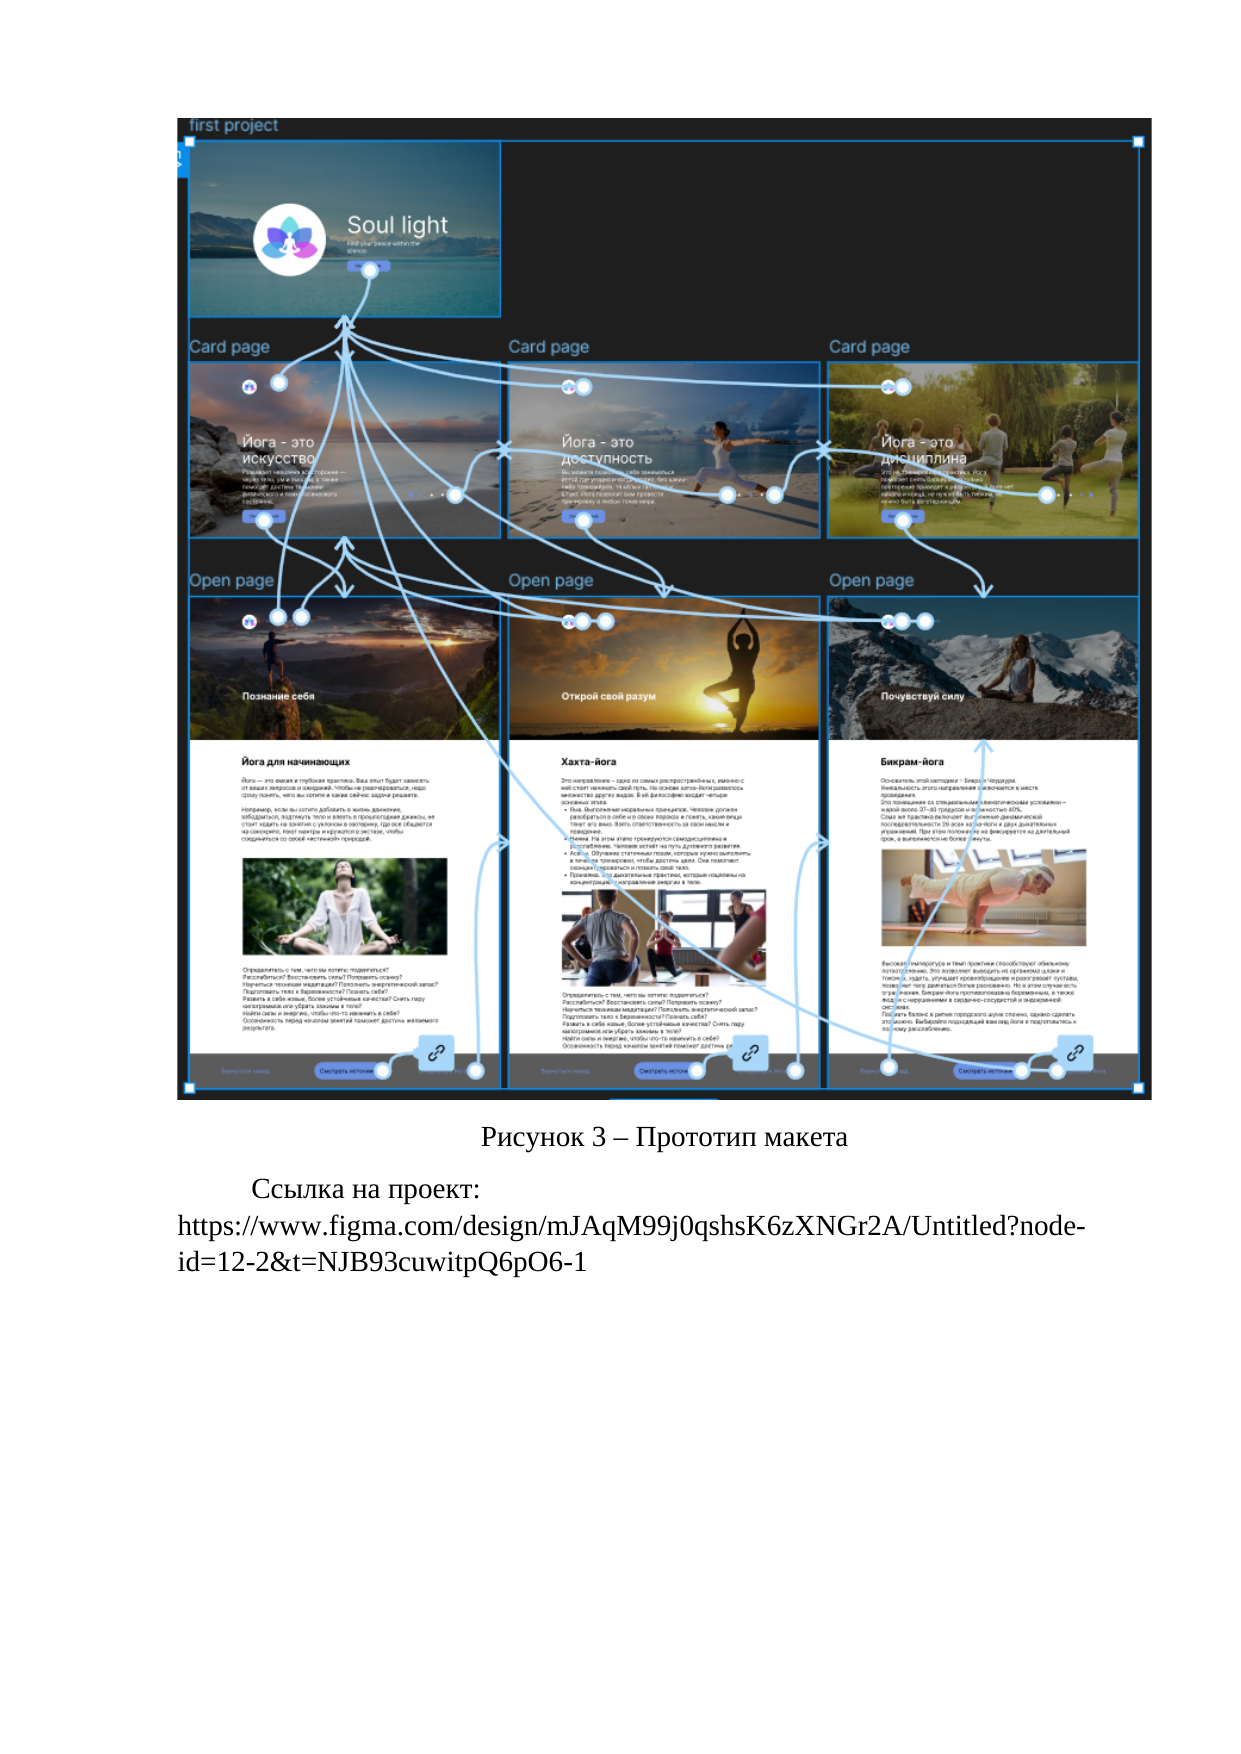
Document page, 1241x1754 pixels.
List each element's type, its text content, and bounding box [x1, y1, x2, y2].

text Рисунок 3 – Прототип макета [177, 1119, 1152, 1152]
picture [177, 118, 1152, 1100]
text Ссылка на проект: https://www.figma.com/design/mJAqM99j0qshsK6zXNGr2A/Untitled?node-id=12-2&t=NJB93cuwitpQ6pO6-1 [177, 1171, 1152, 1277]
